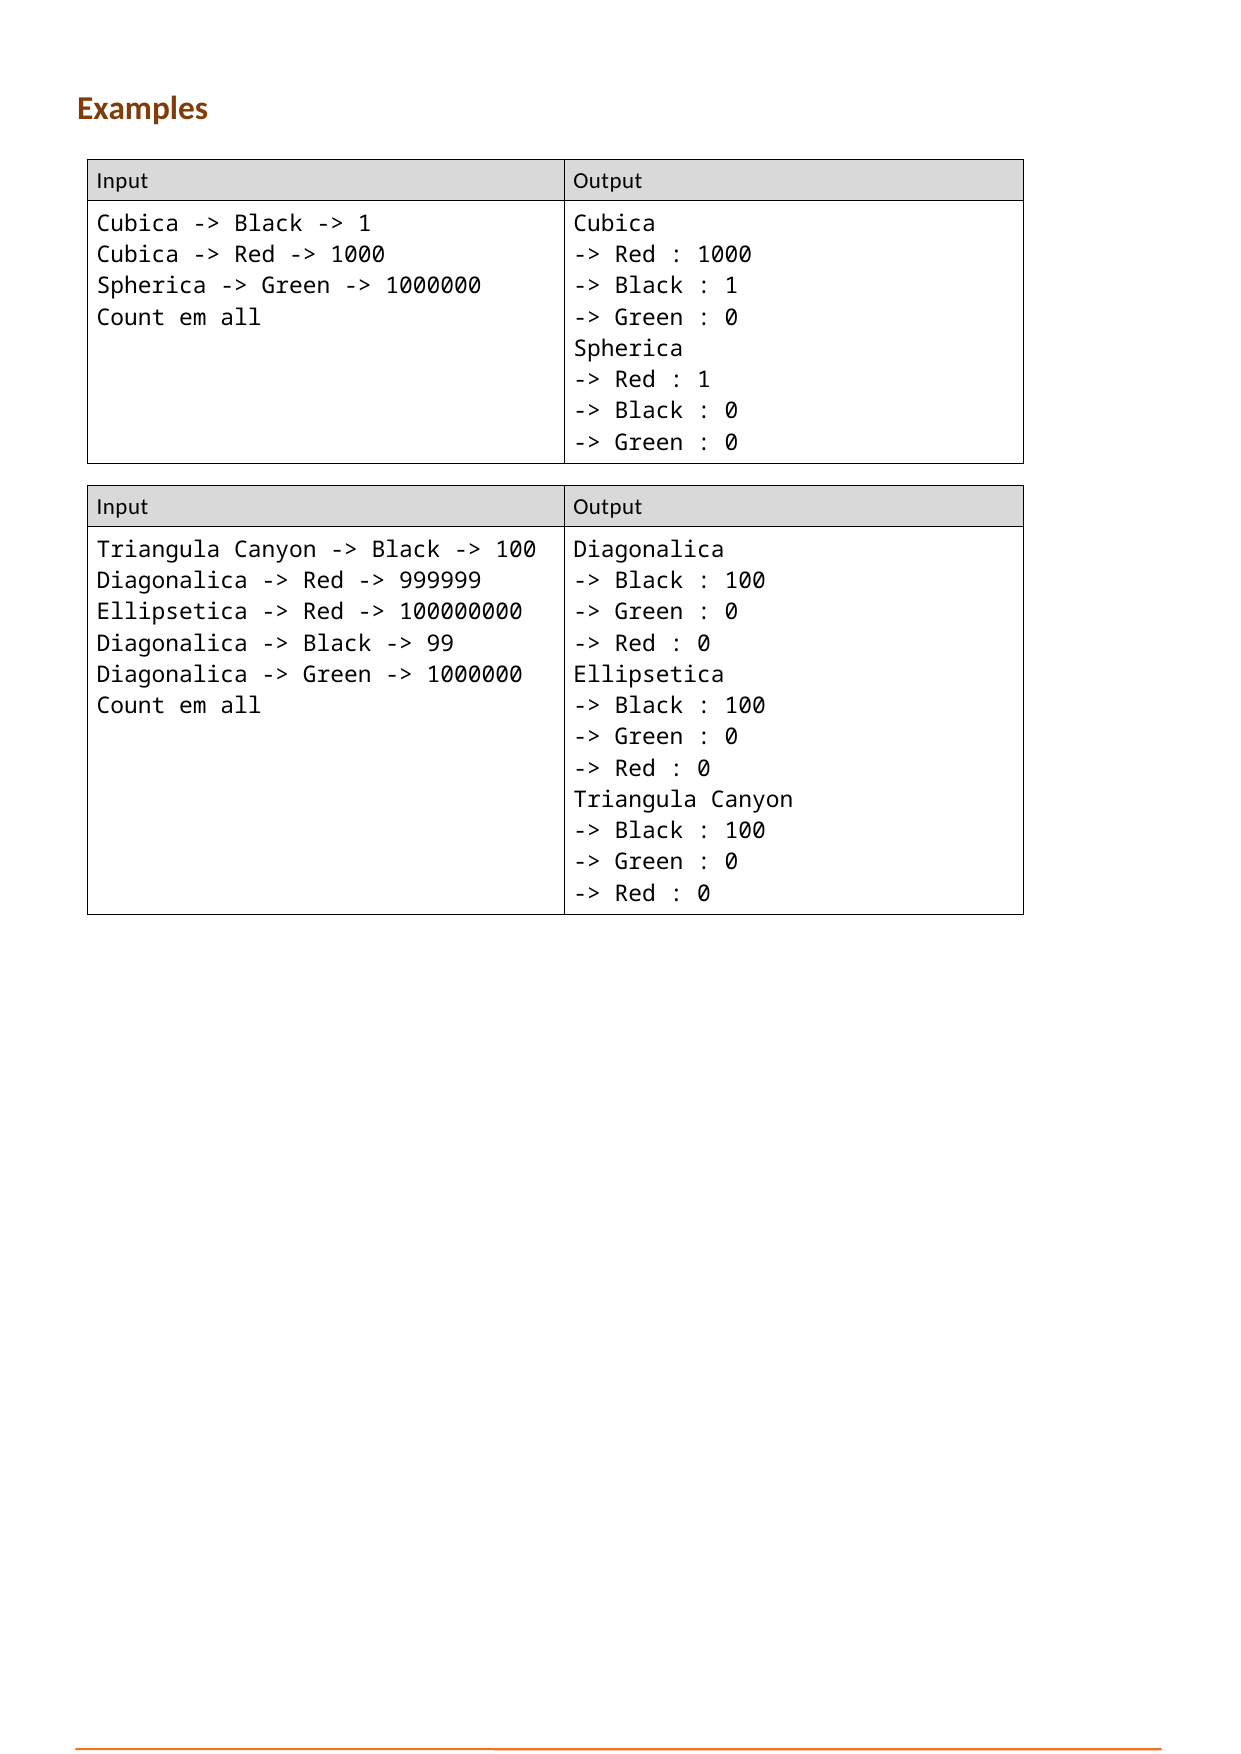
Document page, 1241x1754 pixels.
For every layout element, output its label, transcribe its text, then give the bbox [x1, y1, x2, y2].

table_header Output [565, 160, 1023, 200]
table_header Output [565, 486, 1023, 526]
subtitle Examples [77, 87, 1163, 128]
table_cell Cubica -> Red : 1000 -> Black : 1 -> Green : 0 Spherica -> Red : 1 -> Black : 0 -> Green : 0 [565, 201, 1023, 463]
table_cell Cubica -> Black -> 1 Cubica -> Red -> 1000 Spherica -> Green -> 1000000 Count em all [88, 201, 564, 463]
table_header Input [88, 486, 564, 526]
table_cell Triangula Canyon -> Black -> 100 Diagonalica -> Red -> 999999 Ellipsetica -> Red -> 100000000 Diagonalica -> Black -> 99 Diagonalica -> Green -> 1000000 Count em all [88, 527, 564, 914]
table_header Input [88, 160, 564, 200]
table_cell Diagonalica -> Black : 100 -> Green : 0 -> Red : 0 Ellipsetica -> Black : 100 -> Green : 0 -> Red : 0 Triangula Canyon -> Black : 100 -> Green : 0 -> Red : 0 [565, 527, 1023, 914]
